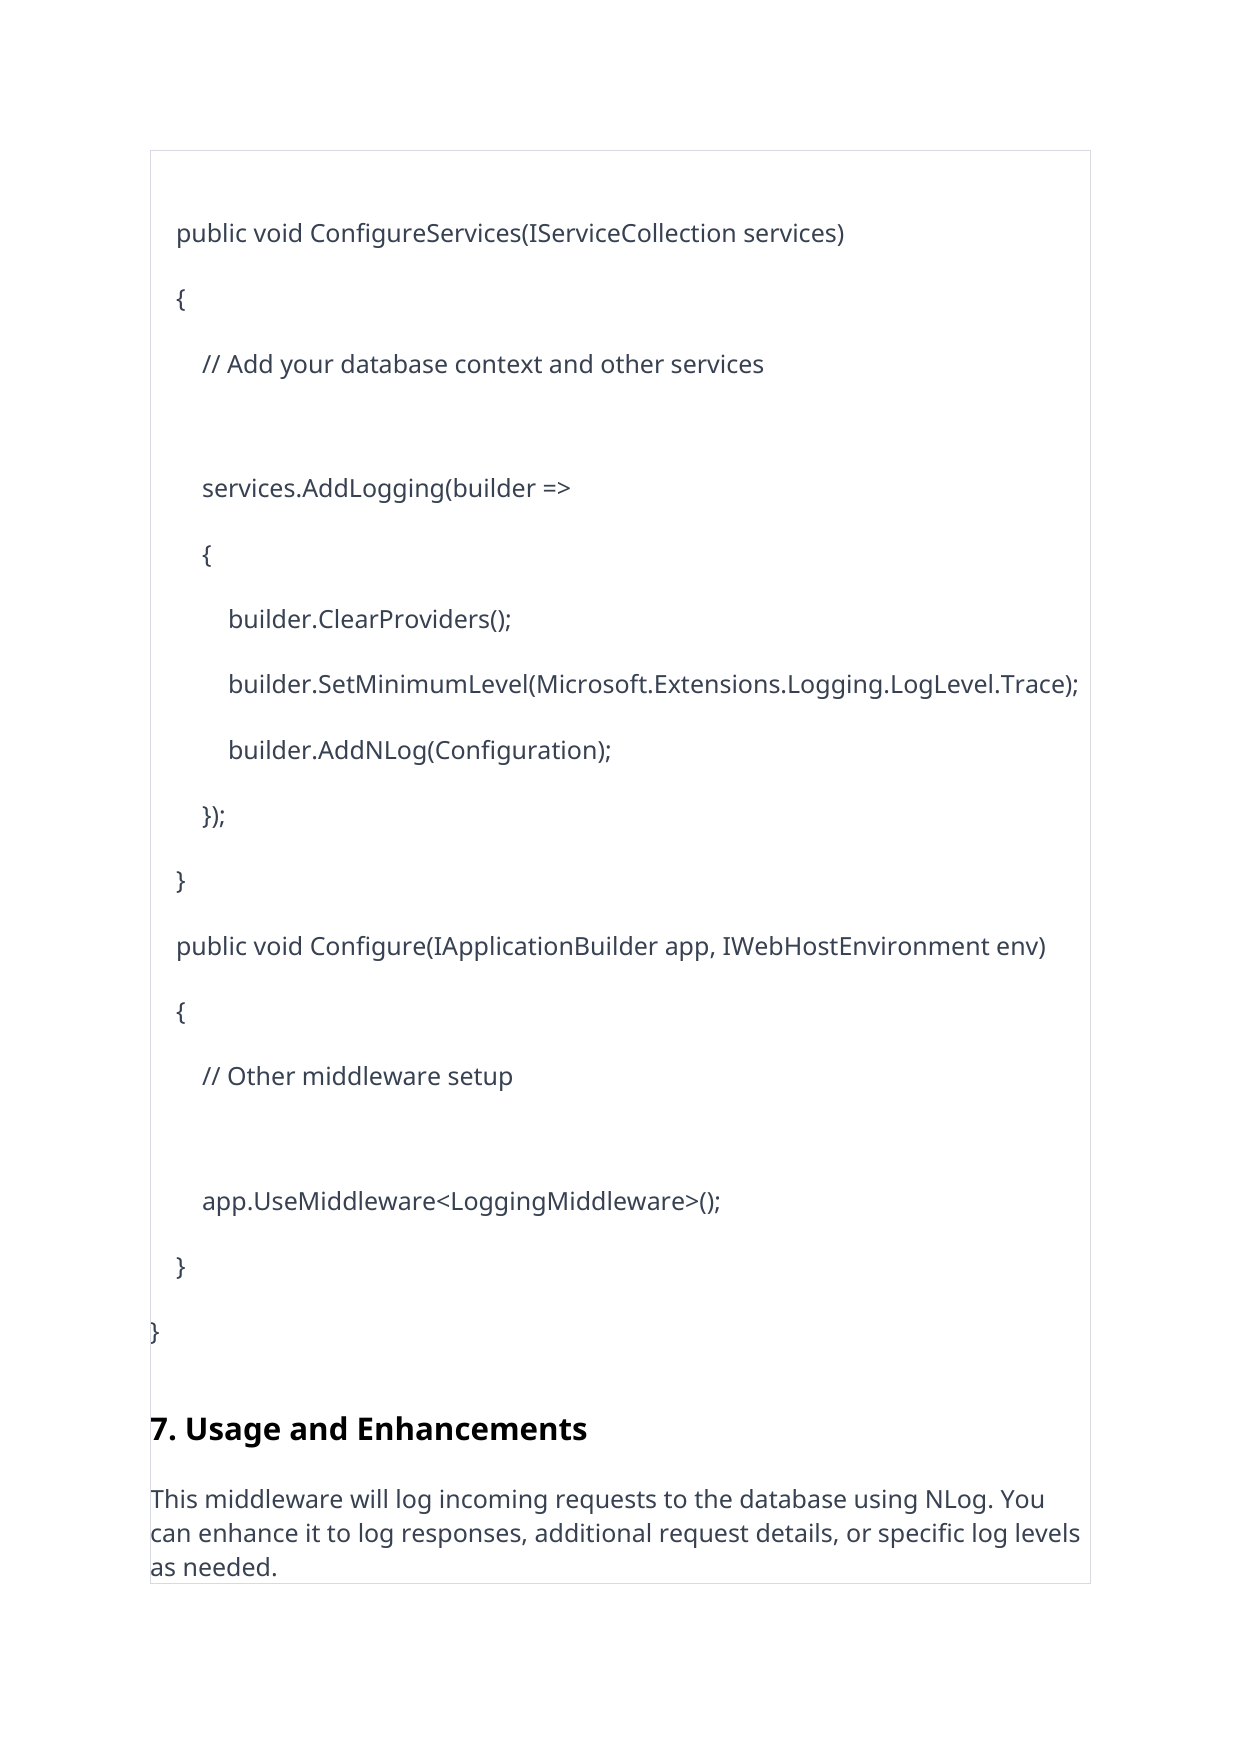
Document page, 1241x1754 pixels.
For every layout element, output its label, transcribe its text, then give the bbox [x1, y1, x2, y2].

text } [151, 1248, 1090, 1283]
text public void Configure(IApplicationBuilder app, IWebHostEnvironment env) [151, 928, 1090, 962]
text services.AddLogging(builder => [151, 471, 1090, 505]
text public void ConfigureServices(IServiceCollection services) [151, 215, 1090, 250]
text This middleware will log incoming requests to the database using NLog. You can enhance it to log responses, additional request details, or specific log levels as needed. [151, 1481, 1090, 1583]
text } [151, 1313, 1090, 1376]
text // Other middleware setup [151, 1058, 1090, 1093]
text builder.SetMinimumLevel(Microsoft.Extensions.Logging.LogLevel.Trace); [151, 666, 1090, 701]
text // Add your database context and other services [151, 346, 1090, 381]
text builder.AddNLog(Configuration); [151, 732, 1090, 766]
text app.UseMiddleware<LoggingMiddleware>(); [151, 1183, 1090, 1217]
text builder.ClearProviders(); [151, 601, 1090, 636]
text { [151, 536, 1090, 570]
text { [151, 993, 1090, 1028]
text }); [151, 797, 1090, 832]
text 7. Usage and Enhancements [151, 1407, 1090, 1450]
text { [151, 281, 1090, 315]
text } [151, 862, 1090, 897]
